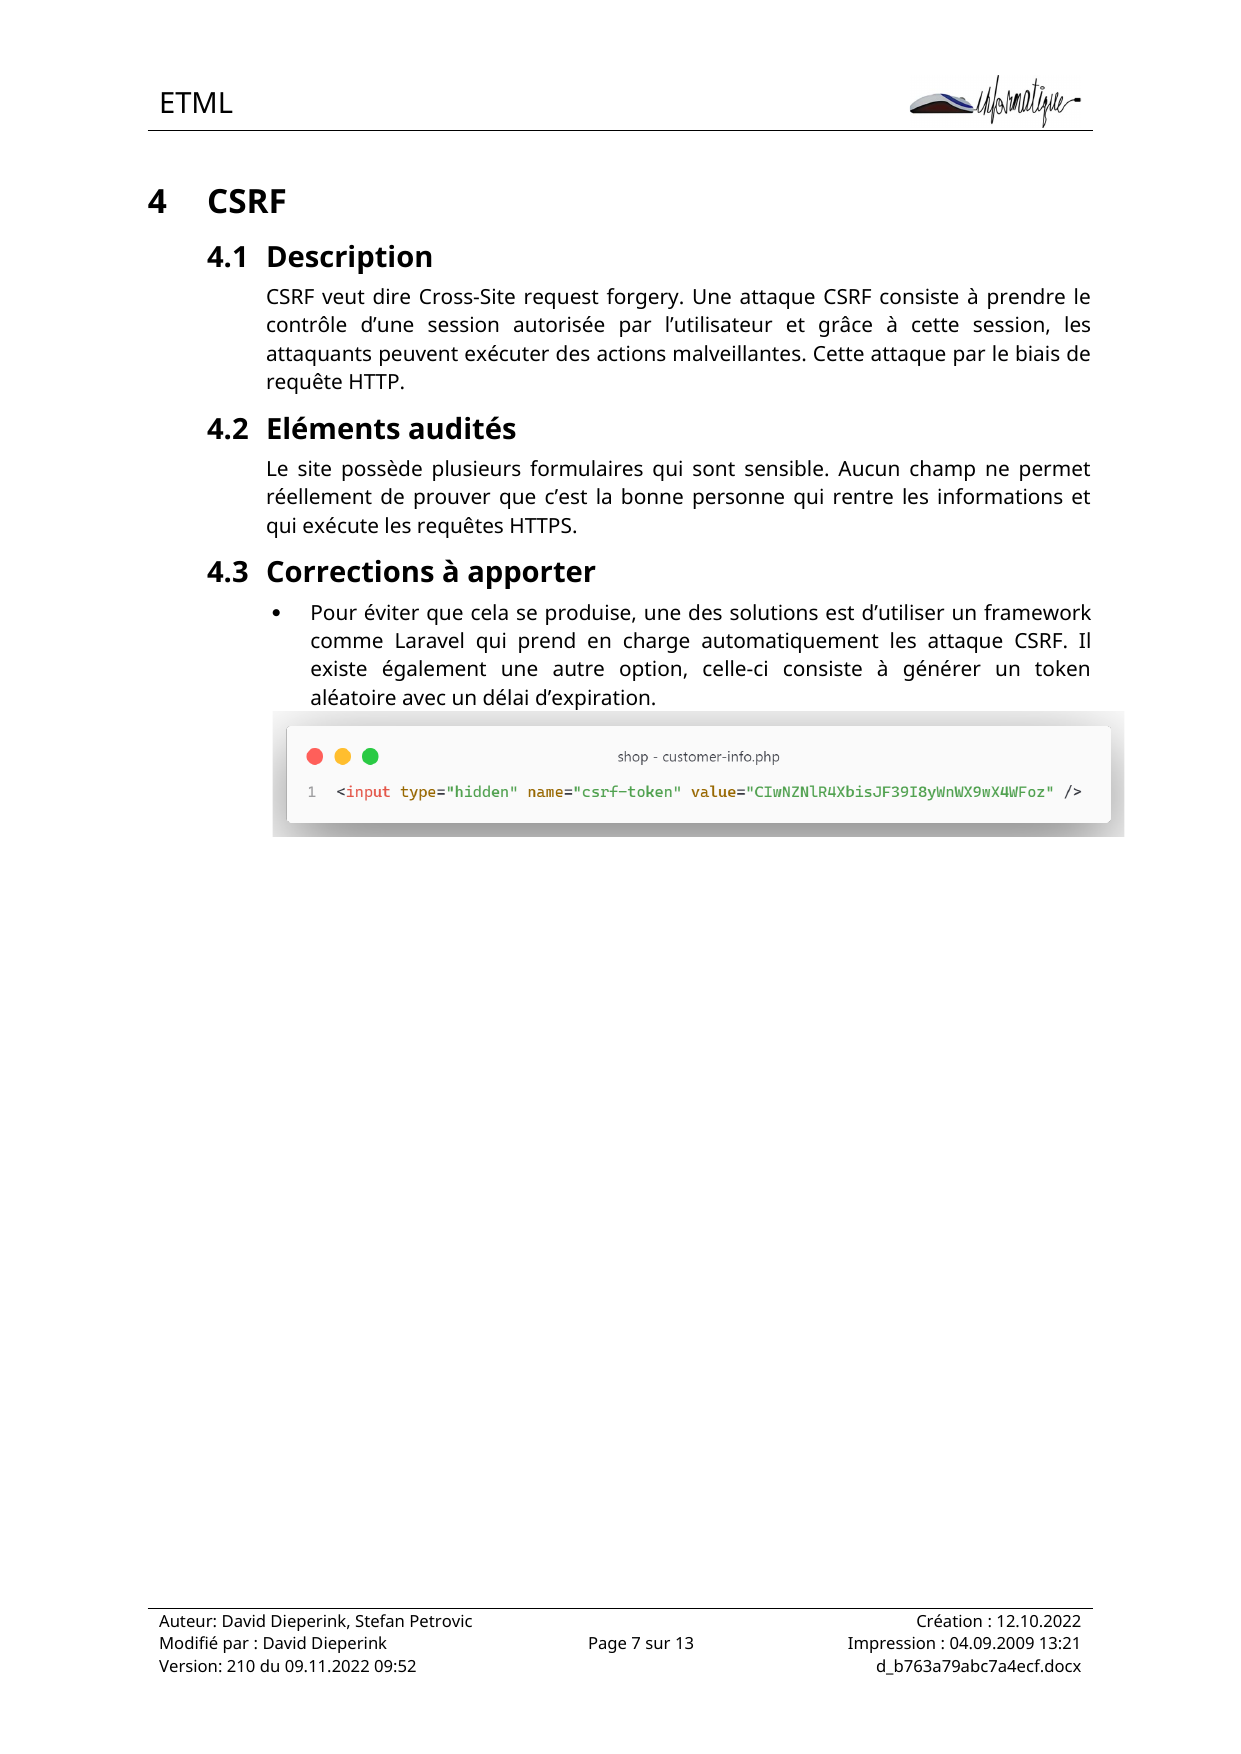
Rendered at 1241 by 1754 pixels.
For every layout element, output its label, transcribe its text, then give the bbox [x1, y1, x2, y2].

subtitle Corrections à apporter [207, 552, 1092, 591]
picture [272, 711, 1125, 837]
subtitle Eléments audités [207, 408, 1092, 448]
picture [909, 75, 1082, 128]
list Pour éviter que cela se produise, une des solutions est d’utiliser un framework comme Laravel qui prend en charge automatiquement les attaque CSRF. Il existe également une autre option, celle-ci consiste à générer un token aléatoire avec un délai d’expiration. [273, 598, 1092, 711]
text Le site possède plusieurs formulaires qui sont sensible. Aucun champ ne permet réellement de prouver que c’est la bonne personne qui rentre les informations et qui exécute les requêtes HTTPS. [266, 454, 1092, 539]
subtitle Description [207, 236, 1092, 276]
subtitle CSRF [148, 178, 1092, 223]
text CSRF veut dire Cross-Site request forgery. Une attaque CSRF consiste à prendre le contrôle d’une session autorisée par l’utilisateur et grâce à cette session, les attaquants peuvent exécuter des actions malveillantes. Cette attaque par le biais de requête HTTP. [266, 282, 1092, 396]
